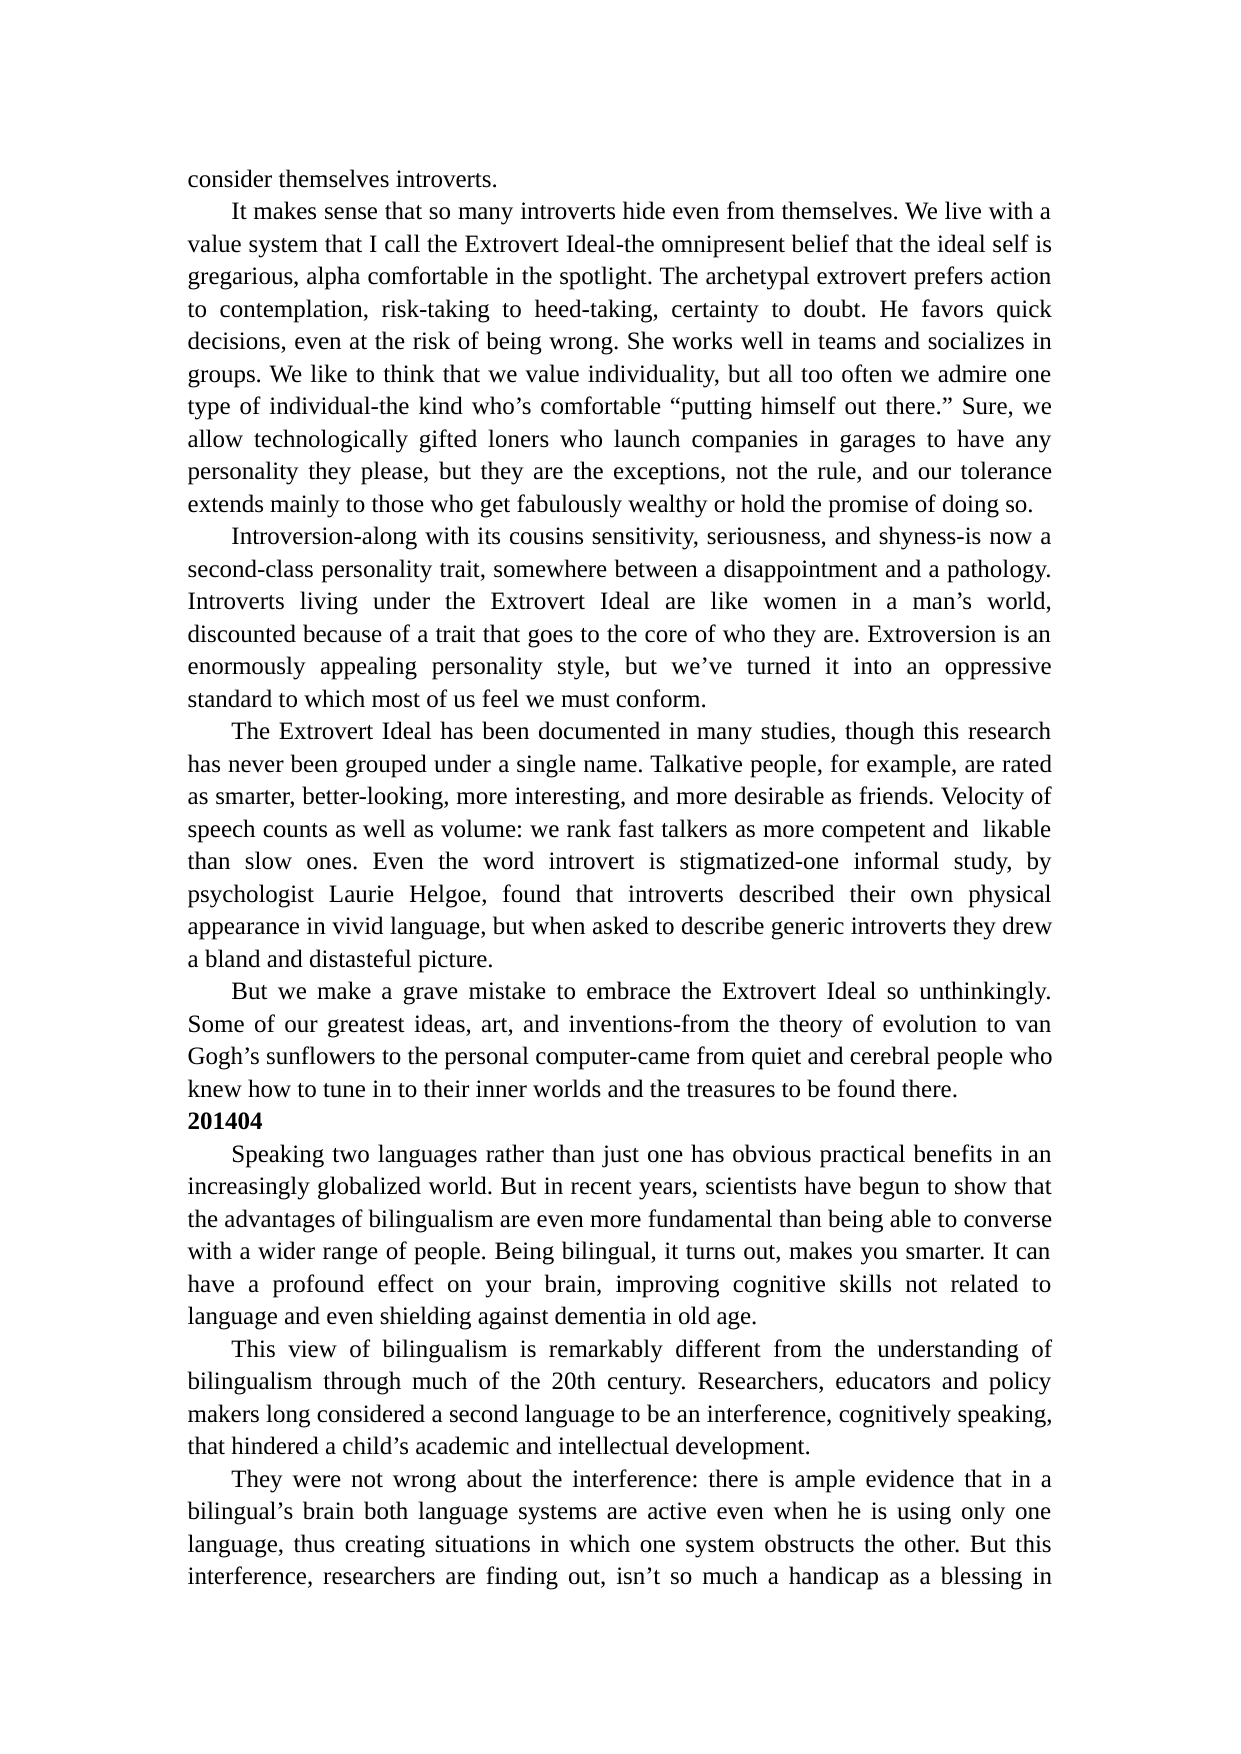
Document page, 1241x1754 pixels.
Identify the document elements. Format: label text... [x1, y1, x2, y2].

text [187, 162, 1053, 194]
text It makes sense that so many introverts hide even from themselves. We live with a value system that I call the Extrovert Ideal-the omnipresent belief that the ideal self is gregarious, alpha comfortable in the spotlight. The archetypal extrovert prefers action to contemplation, risk-taking to heed-taking, certainty to doubt. He favors quick decisions, even at the risk of being wrong. She works well in teams and socializes in groups. We like to think that we value individuality, but all too often we admire one type of individual-the kind who’s comfortable “putting himself out there.” Sure, we allow technologically gifted loners who launch companies in garages to have any personality they please, but they are the exceptions, not the rule, and our tolerance extends mainly to those who get fabulously wealthy or hold the promise of doing so. [187, 194, 1053, 519]
text Introversion-along with its cousins sensitivity, seriousness, and shyness-is now a second-class personality trait, somewhere between a disappointment and a pathology. Introverts living under the Extrovert Ideal are like women in a man’s world, discounted because of a trait that goes to the core of who they are. Extroversion is an enormously appealing personality style, but we’ve turned it into an oppressive standard to which most of us feel we must conform. [187, 519, 1053, 714]
text But we make a grave mistake to embrace the Extrovert Ideal so unthinkingly. Some of our greatest ideas, art, and inventions-from the theory of evolution to van Gogh’s sunflowers to the personal computer-came from quiet and cerebral people who knew how to tune in to their inner worlds and the treasures to be found there. [187, 974, 1053, 1104]
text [187, 1462, 1053, 1592]
text The Extrovert Ideal has been documented in many studies, though this research has never been grouped under a single name. Talkative people, for example, are rated as smarter, better-looking, more interesting, and more desirable as friends. Velocity of speech counts as well as volume: we rank fast talkers as more competent and likable than slow ones. Even the word introvert is stigmatized-one informal study, by psychologist Laurie Helgoe, found that introverts described their own physical appearance in vivid language, but when asked to describe generic introverts they drew a bland and distasteful picture. [187, 714, 1053, 974]
text Speaking two languages rather than just one has obvious practical benefits in an increasingly globalized world. But in recent years, scientists have begun to show that the advantages of bilingualism are even more fundamental than being able to converse with a wider range of people. Being bilingual, it turns out, makes you smarter. It can have a profound effect on your brain, improving cognitive skills not related to language and even shielding against dementia in old age. [187, 1137, 1053, 1332]
text 201404 [187, 1104, 1053, 1137]
text This view of bilingualism is remarkably different from the understanding of bilingualism through much of the 20th century. Researchers, educators and policy makers long considered a second language to be an interference, cognitively speaking, that hindered a child’s academic and intellectual development. [187, 1332, 1053, 1462]
